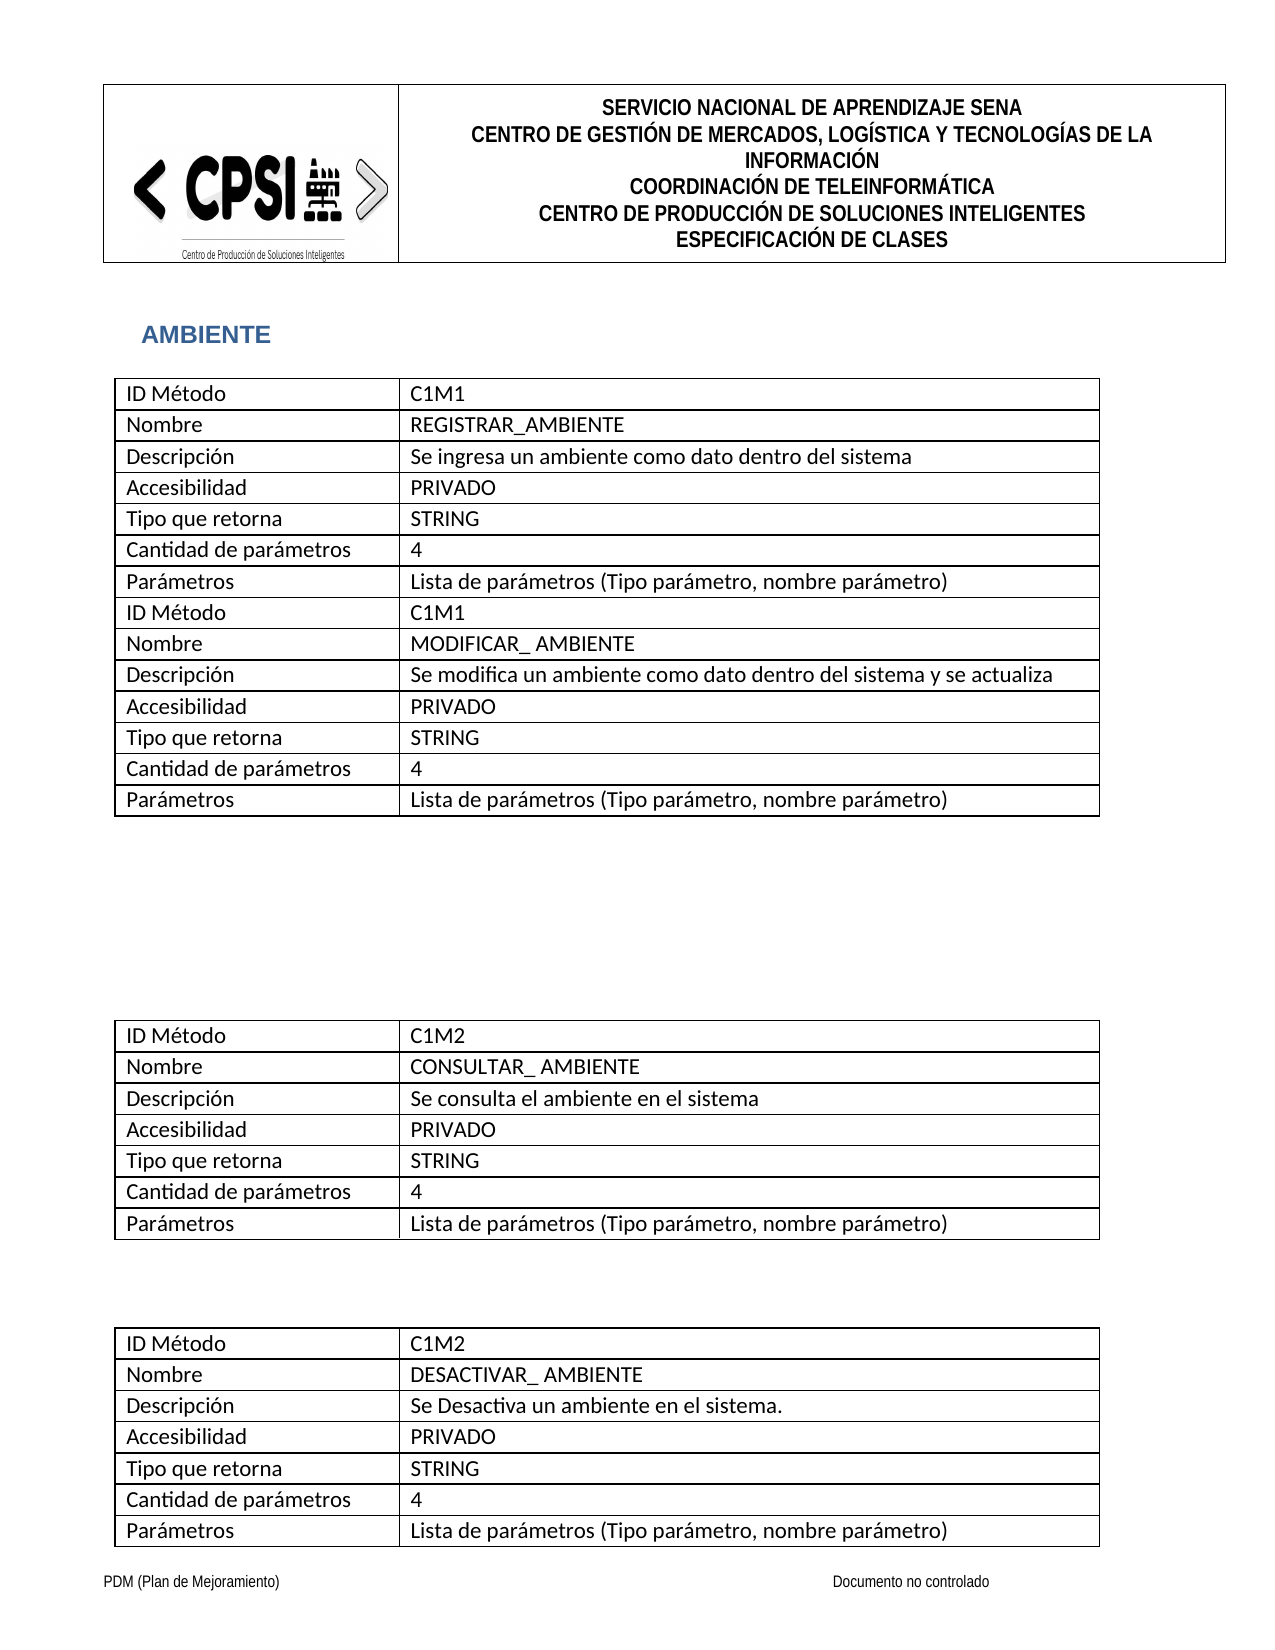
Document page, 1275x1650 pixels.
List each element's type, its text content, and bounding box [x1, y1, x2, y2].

table_cell MODIFICAR_ AMBIENTE [400, 629, 1099, 659]
table_cell PRIVADO [400, 473, 1099, 503]
table_cell Lista de parámetros (Tipo parámetro, nombre parámetro) [400, 786, 1099, 815]
table_cell PRIVADO [400, 692, 1099, 721]
table_cell REGISTRAR_AMBIENTE [400, 411, 1099, 440]
table_cell Tipo que retorna [116, 1146, 399, 1176]
table_cell PRIVADO [400, 1422, 1099, 1452]
table_cell ID Método [116, 598, 399, 628]
text AMBIENTE [141, 320, 1204, 348]
table_cell Cantidad de parámetros [116, 754, 399, 784]
table_cell Nombre [116, 1360, 399, 1389]
table_cell Parámetros [116, 1209, 399, 1238]
table_header C1M1 [400, 379, 1099, 409]
table_cell Nombre [116, 1053, 399, 1082]
table_cell Descripción [116, 442, 399, 471]
table_cell Parámetros [116, 1516, 399, 1546]
table_header ID Método [116, 1329, 399, 1358]
table_cell 4 [400, 1178, 1099, 1207]
table_cell STRING [400, 504, 1099, 534]
table_header ID Método [116, 379, 399, 409]
table_cell Se ingresa un ambiente como dato dentro del sistema [400, 442, 1099, 471]
table_cell Parámetros [116, 786, 399, 815]
table_cell Accesibilidad [116, 1422, 399, 1452]
table_cell Nombre [116, 629, 399, 659]
table_cell Cantidad de parámetros [116, 1178, 399, 1207]
table_cell PRIVADO [400, 1115, 1099, 1145]
table_cell 4 [400, 536, 1099, 565]
table_cell Tipo que retorna [116, 504, 399, 534]
table_cell Cantidad de parámetros [116, 1485, 399, 1514]
table_cell Parámetros [116, 567, 399, 596]
table_cell Descripción [116, 1391, 399, 1421]
table_cell DESACTIVAR_ AMBIENTE [400, 1360, 1099, 1389]
table_cell STRING [400, 723, 1099, 753]
table_cell STRING [400, 1454, 1099, 1483]
table_cell Accesibilidad [116, 1115, 399, 1145]
table_cell Nombre [116, 411, 399, 440]
table_header C1M2 [400, 1021, 1099, 1051]
table_cell C1M1 [400, 598, 1099, 628]
table_cell Cantidad de parámetros [116, 536, 399, 565]
table_cell Descripción [116, 661, 399, 690]
table_cell Se consulta el ambiente en el sistema [400, 1084, 1099, 1113]
table_cell 4 [400, 1485, 1099, 1514]
table_cell Tipo que retorna [116, 723, 399, 753]
table_cell Lista de parámetros (Tipo parámetro, nombre parámetro) [400, 1209, 1099, 1238]
table_cell STRING [400, 1146, 1099, 1176]
table_cell Lista de parámetros (Tipo parámetro, nombre parámetro) [400, 567, 1099, 596]
table_cell Se modifica un ambiente como dato dentro del sistema y se actualiza [400, 661, 1099, 690]
table_cell Se Desactiva un ambiente en el sistema. [400, 1391, 1099, 1421]
table_cell 4 [400, 754, 1099, 784]
table_cell Accesibilidad [116, 473, 399, 503]
table_cell Accesibilidad [116, 692, 399, 721]
table_header C1M2 [400, 1329, 1099, 1358]
table_header ID Método [116, 1021, 399, 1051]
table_cell Descripción [116, 1084, 399, 1113]
table_cell CONSULTAR_ AMBIENTE [400, 1053, 1099, 1082]
table_cell Lista de parámetros (Tipo parámetro, nombre parámetro) [400, 1516, 1099, 1546]
table_cell Tipo que retorna [116, 1454, 399, 1483]
